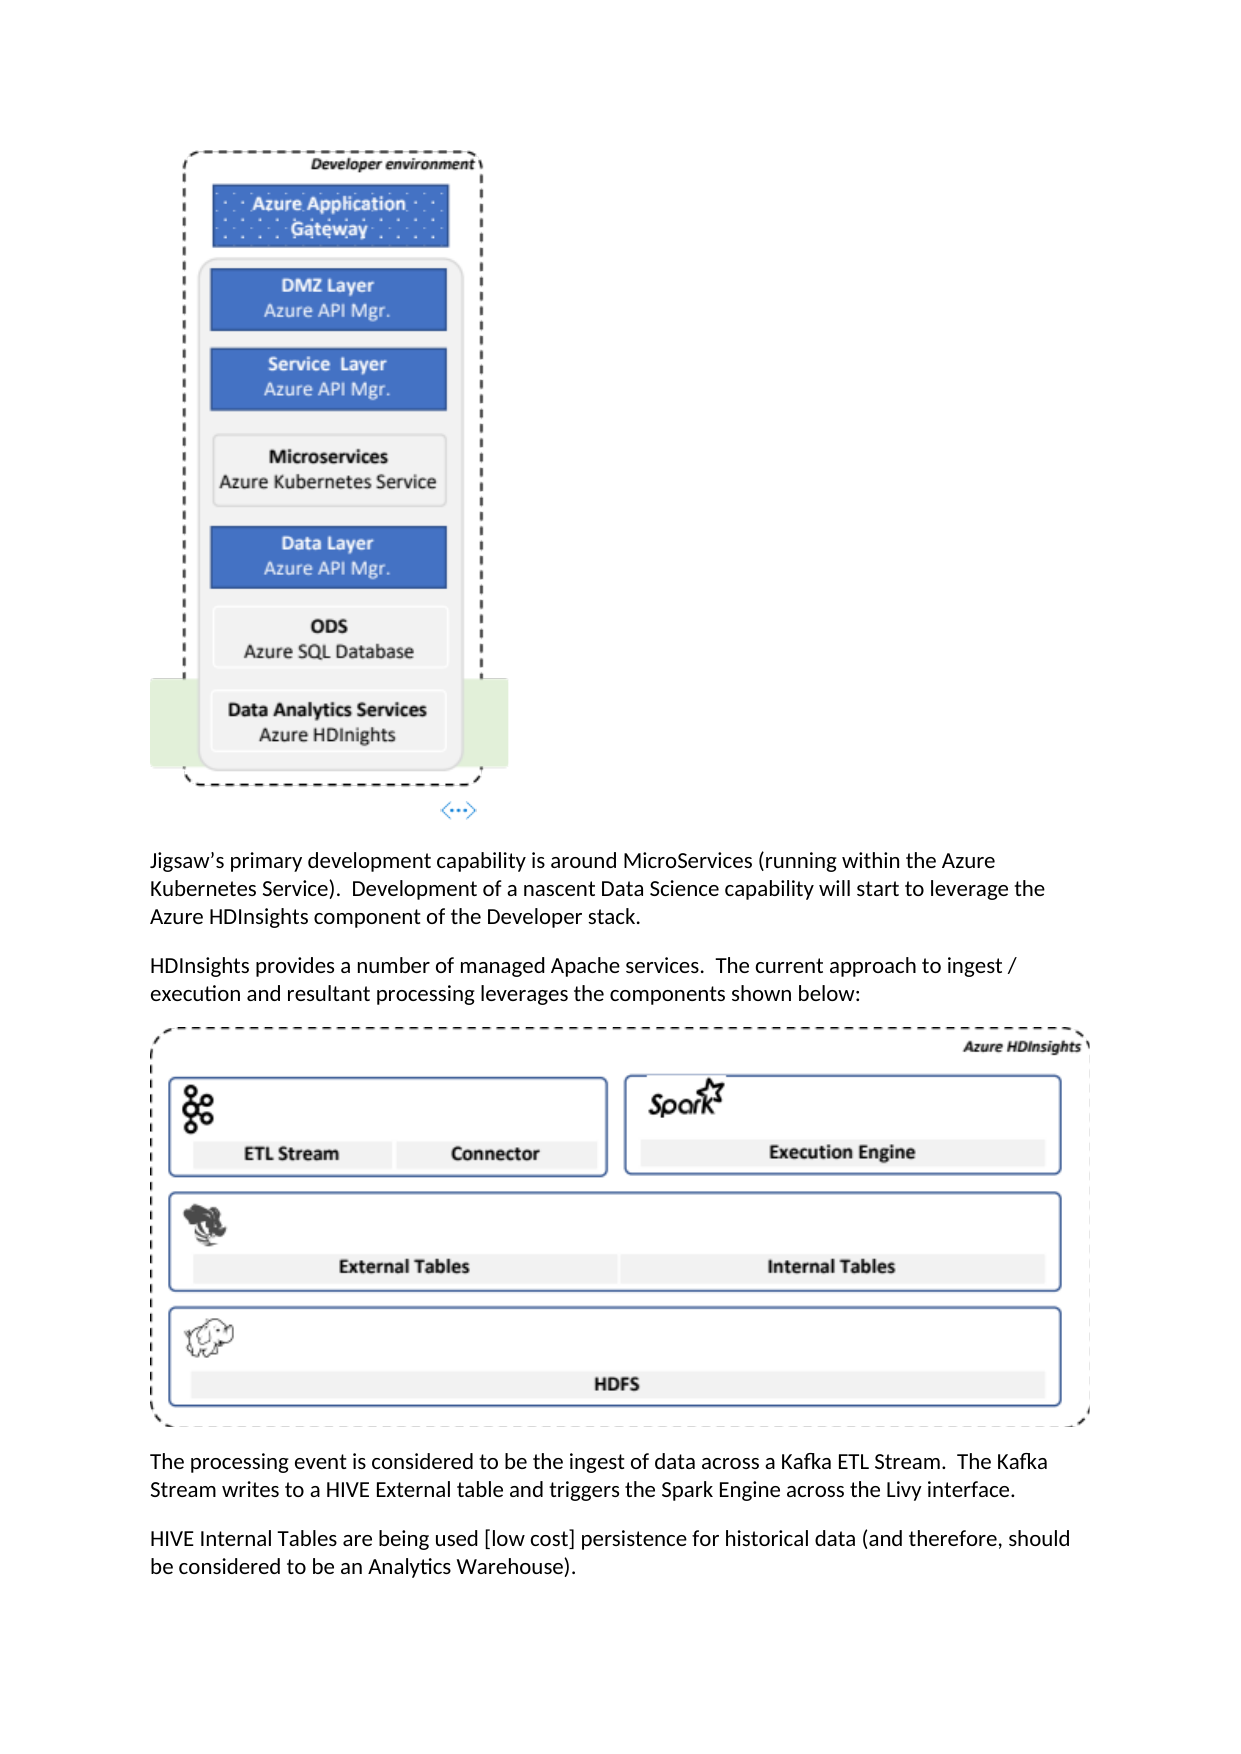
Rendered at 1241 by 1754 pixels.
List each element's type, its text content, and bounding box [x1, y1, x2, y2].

text The processing event is considered to be the ingest of data across a Kafka ETL Stream. The Kafka Stream writes to a HIVE External table and triggers the Spark Engine across the Livy interface. [150, 1447, 1090, 1503]
text HIVE Internal Tables are being used [low cost] persistence for historical data (and therefore, should be considered to be an Analytics Warehouse). [150, 1524, 1090, 1580]
text Jigsaw’s primary development capability is around MicroServices (running within the Azure Kubernetes Service). Development of a nascent Data Science capability will start to leverage the Azure HDInsights component of the Developer stack. [150, 846, 1090, 930]
text HDInsights provides a number of managed Apache services. The current approach to ingest / execution and resultant processing leverages the components shown below: [150, 951, 1090, 1007]
